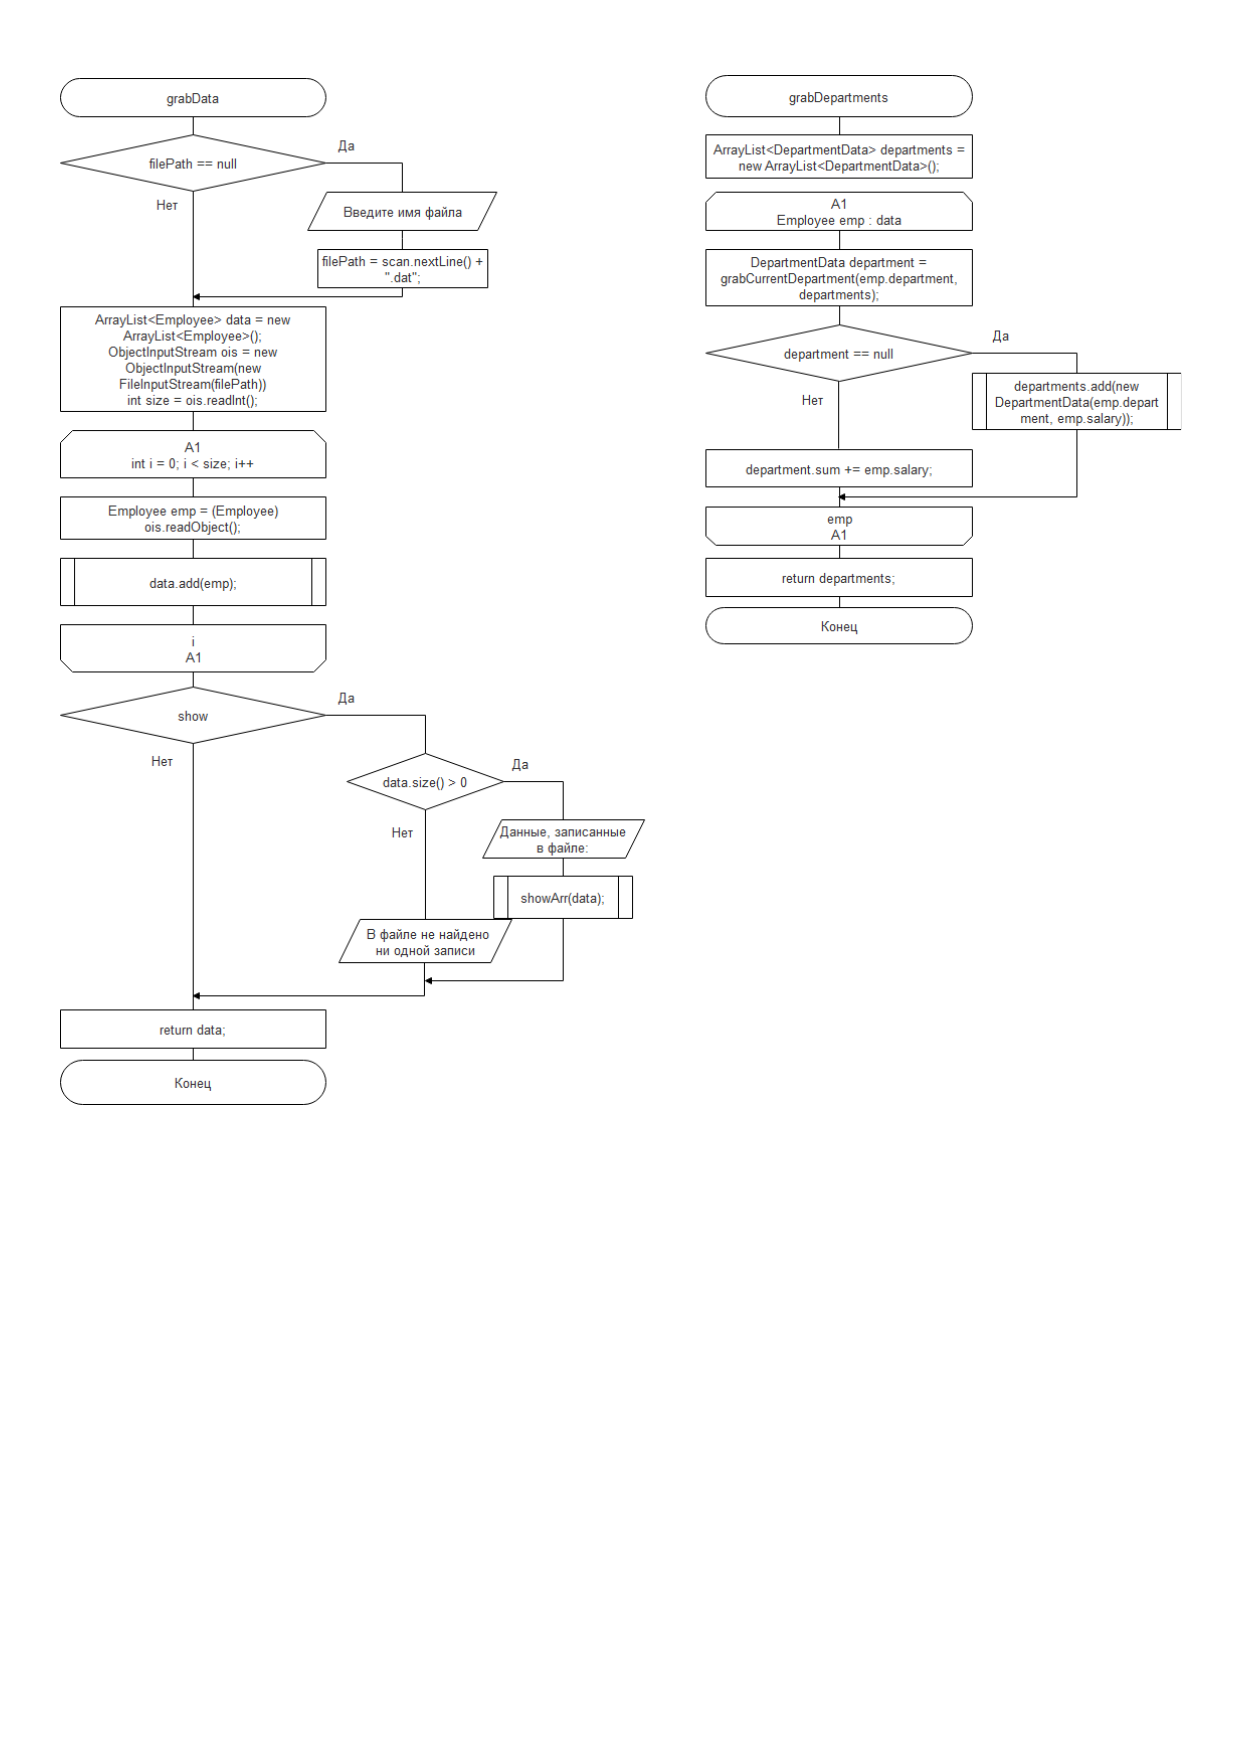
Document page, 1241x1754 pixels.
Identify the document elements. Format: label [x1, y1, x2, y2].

picture [59, 75, 1182, 1105]
